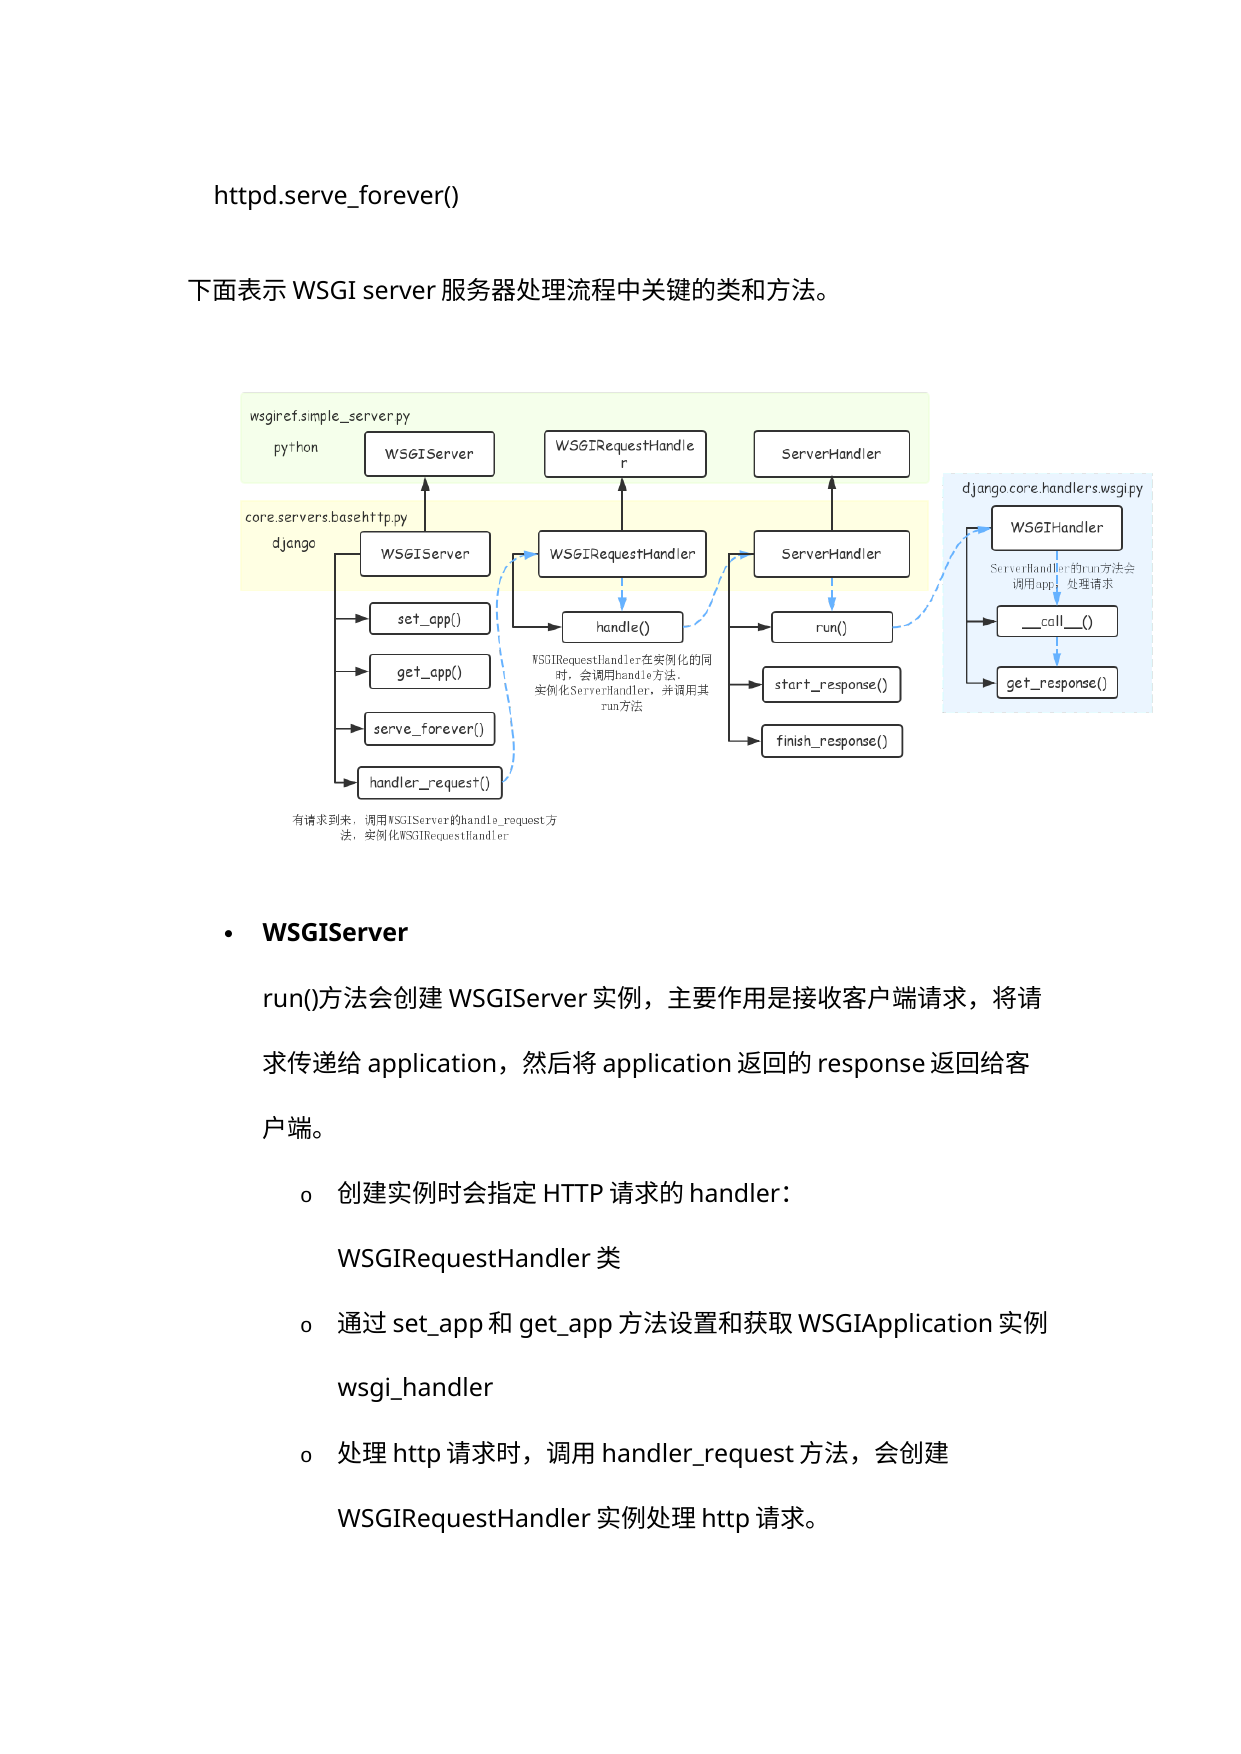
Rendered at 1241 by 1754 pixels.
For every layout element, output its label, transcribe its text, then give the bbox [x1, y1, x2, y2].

list WSGIServer run()方法会创建WSGIServer实例，主要作用是接收客户端请求，将请求传递给application，然后将application返回的response返回给客户端。 [225, 899, 1053, 1159]
list 处理http请求时，调用handler_request方法，会创建WSGIRequestHandler实例处理http请求。 [300, 1419, 1053, 1549]
list 通过set_app和get_app方法设置和获取WSGIApplication实例wsgi_handler [300, 1289, 1053, 1419]
text httpd.serve_forever() [187, 162, 1053, 227]
picture [187, 352, 1180, 869]
list 创建实例时会指定HTTP请求的handler：WSGIRequestHandler类 [300, 1159, 1053, 1289]
text 下面表示WSGI server服务器处理流程中关键的类和方法。 [187, 256, 1053, 321]
